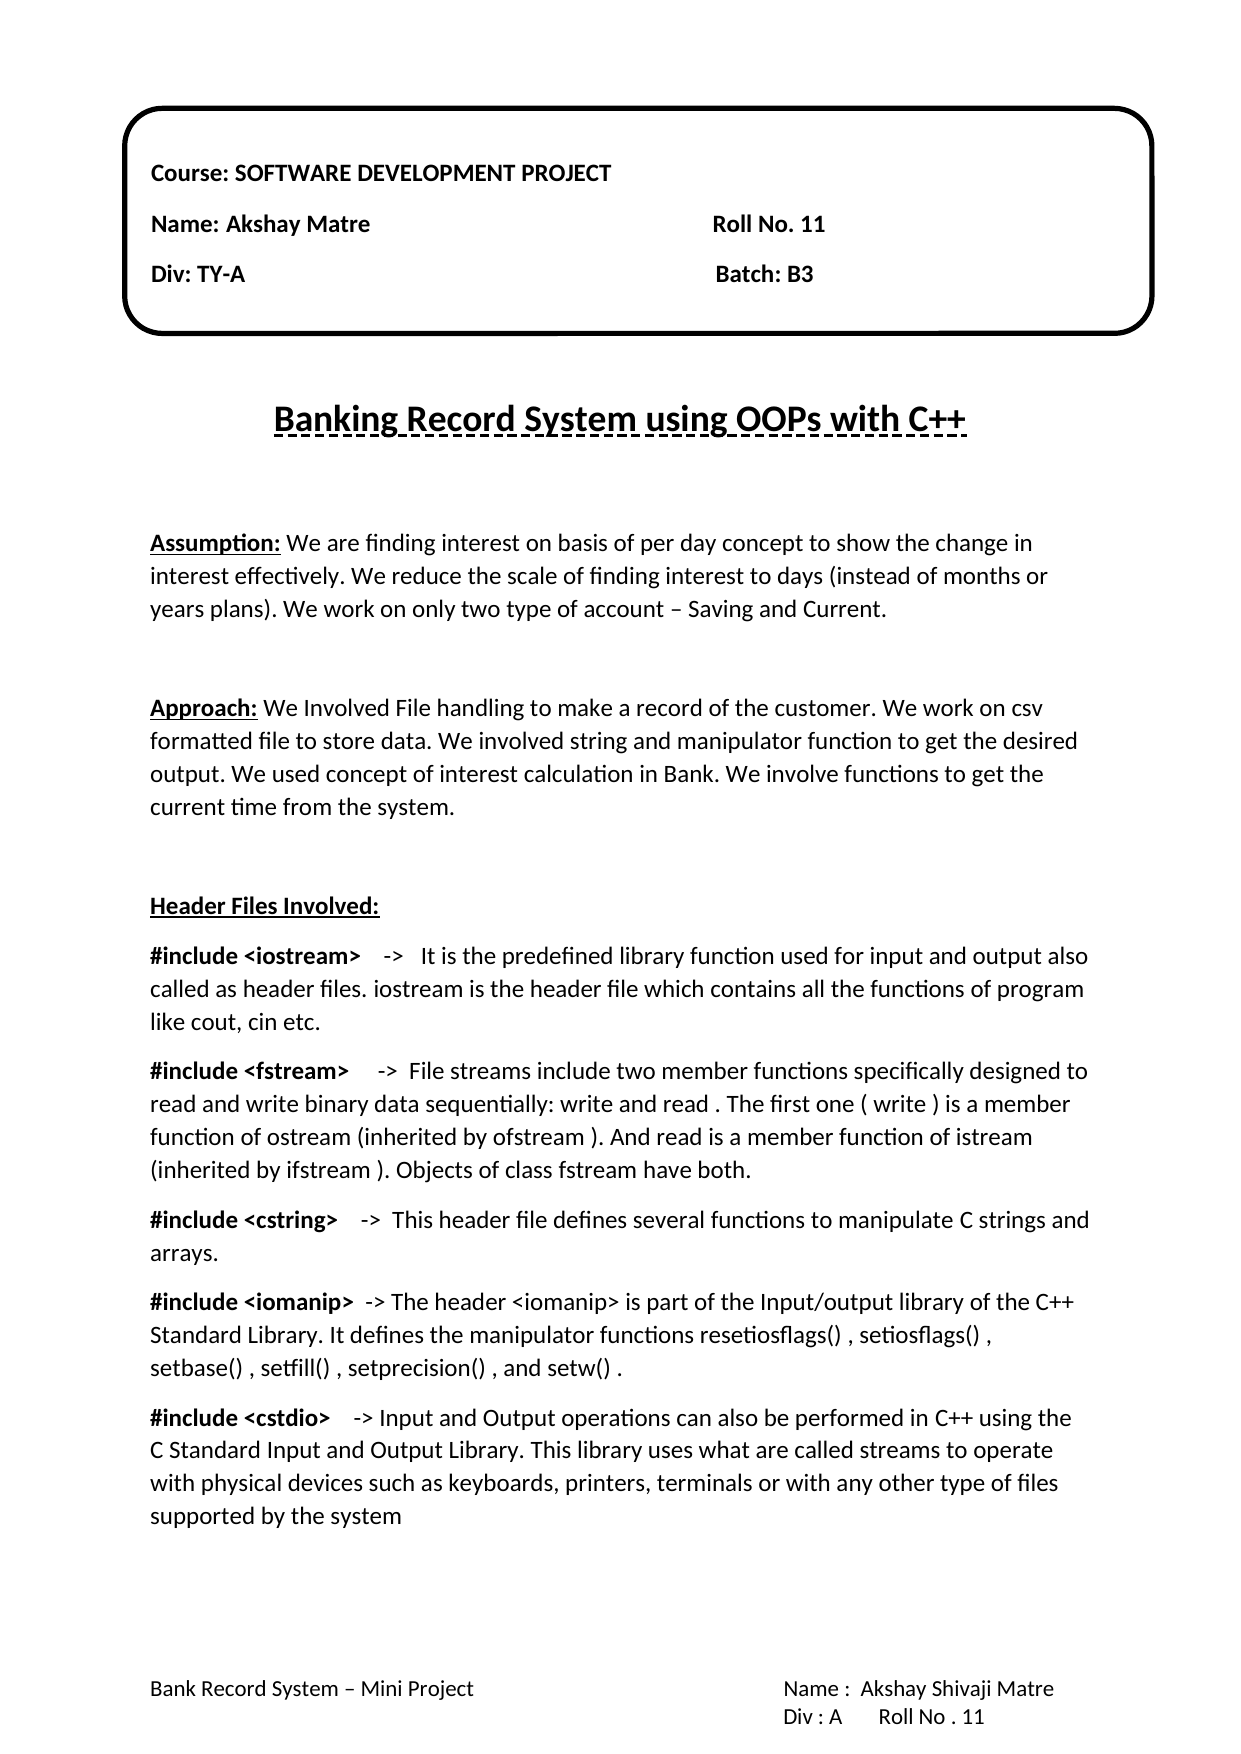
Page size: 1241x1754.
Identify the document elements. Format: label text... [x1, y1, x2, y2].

text #include <cstdio> -> Input and Output operations can also be performed in C++ using the C Standard Input and Output Library. This library uses what are called streams to operate with physical devices such as keyboards, printers, terminals or with any other type of files supported by the system [150, 1402, 1090, 1531]
text #include <iostream> -> It is the predefined library function used for input and output also called as header files. iostream is the header file which contains all the functions of program like cout, cin etc. [150, 940, 1090, 1036]
text Approach: We Involved File handling to make a record of the customer. We work on csv formatted file to store data. We involved string and manipulator function to get the desired output. We used concept of interest calculation in Bank. We involve functions to get the current time from the system. [150, 693, 1090, 822]
text Banking Record System using OOPs with C++ [150, 395, 1090, 441]
text #include <cstring> -> This header file defines several functions to manipulate C strings and arrays. [150, 1204, 1090, 1267]
text Assumption: We are finding interest on basis of per day concept to show the change in interest effectively. We reduce the scale of finding interest to days (instead of months or years plans). We work on only two type of account – Saving and Current. [150, 528, 1090, 624]
text Header Files Involved: [150, 891, 1090, 921]
text #include <iomanip> -> The header <iomanip> is part of the Input/output library of the C++ Standard Library. It defines the manipulator functions resetiosflags() , setiosflags() , setbase() , setfill() , setprecision() , and setw() . [150, 1286, 1090, 1383]
text #include <fstream> -> File streams include two member functions specifically designed to read and write binary data sequentially: write and read . The first one ( write ) is a member function of ostream (inherited by ofstream ). And read is a member function of istream (inherited by ifstream ). Objects of class fstream have both. [150, 1056, 1090, 1185]
